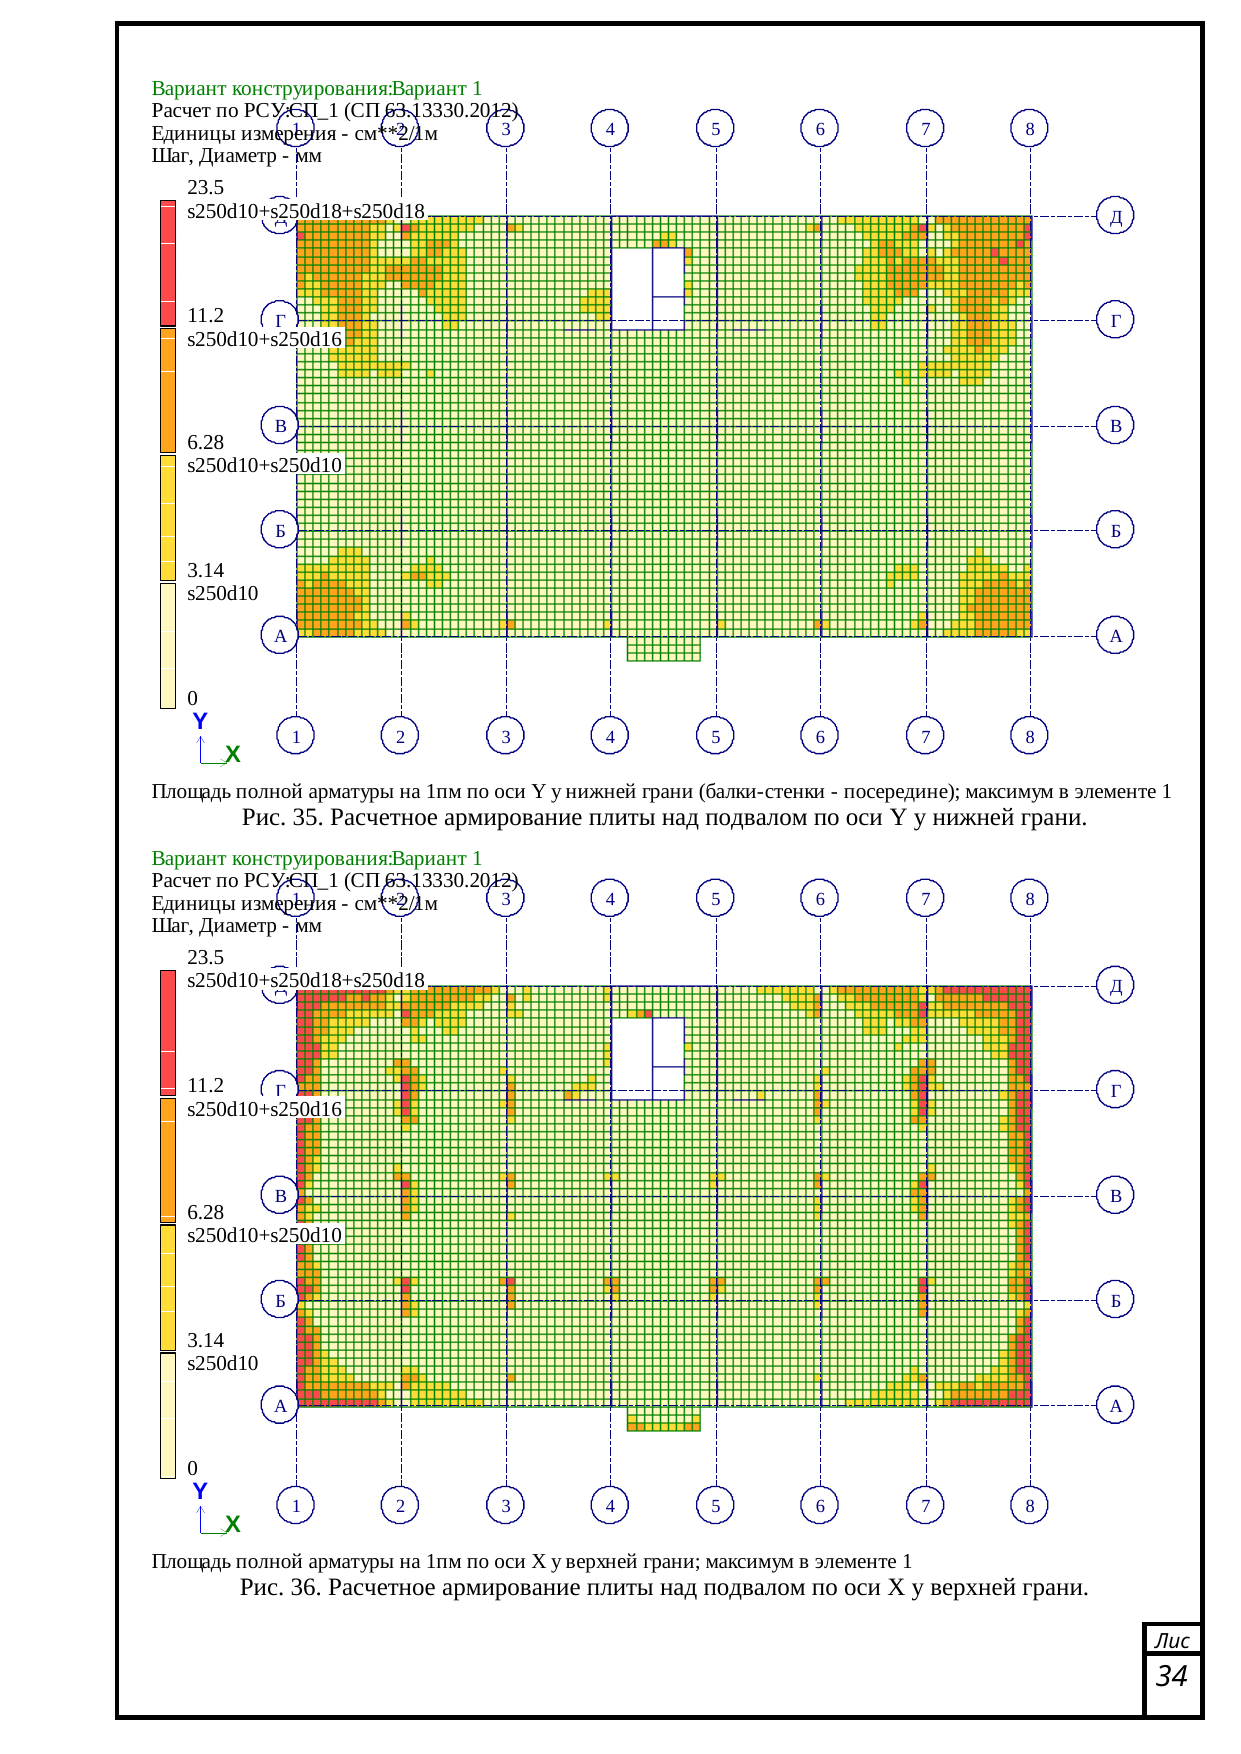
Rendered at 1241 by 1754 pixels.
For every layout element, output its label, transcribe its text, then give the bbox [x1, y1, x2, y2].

text Рис. 35. Расчетное армирование плиты над подвалом по оси Y у нижней грани. [148, 802, 1181, 831]
text Рис. 36. Расчетное армирование плиты над подвалом по оси Х у верхней грани. [148, 1572, 1181, 1601]
